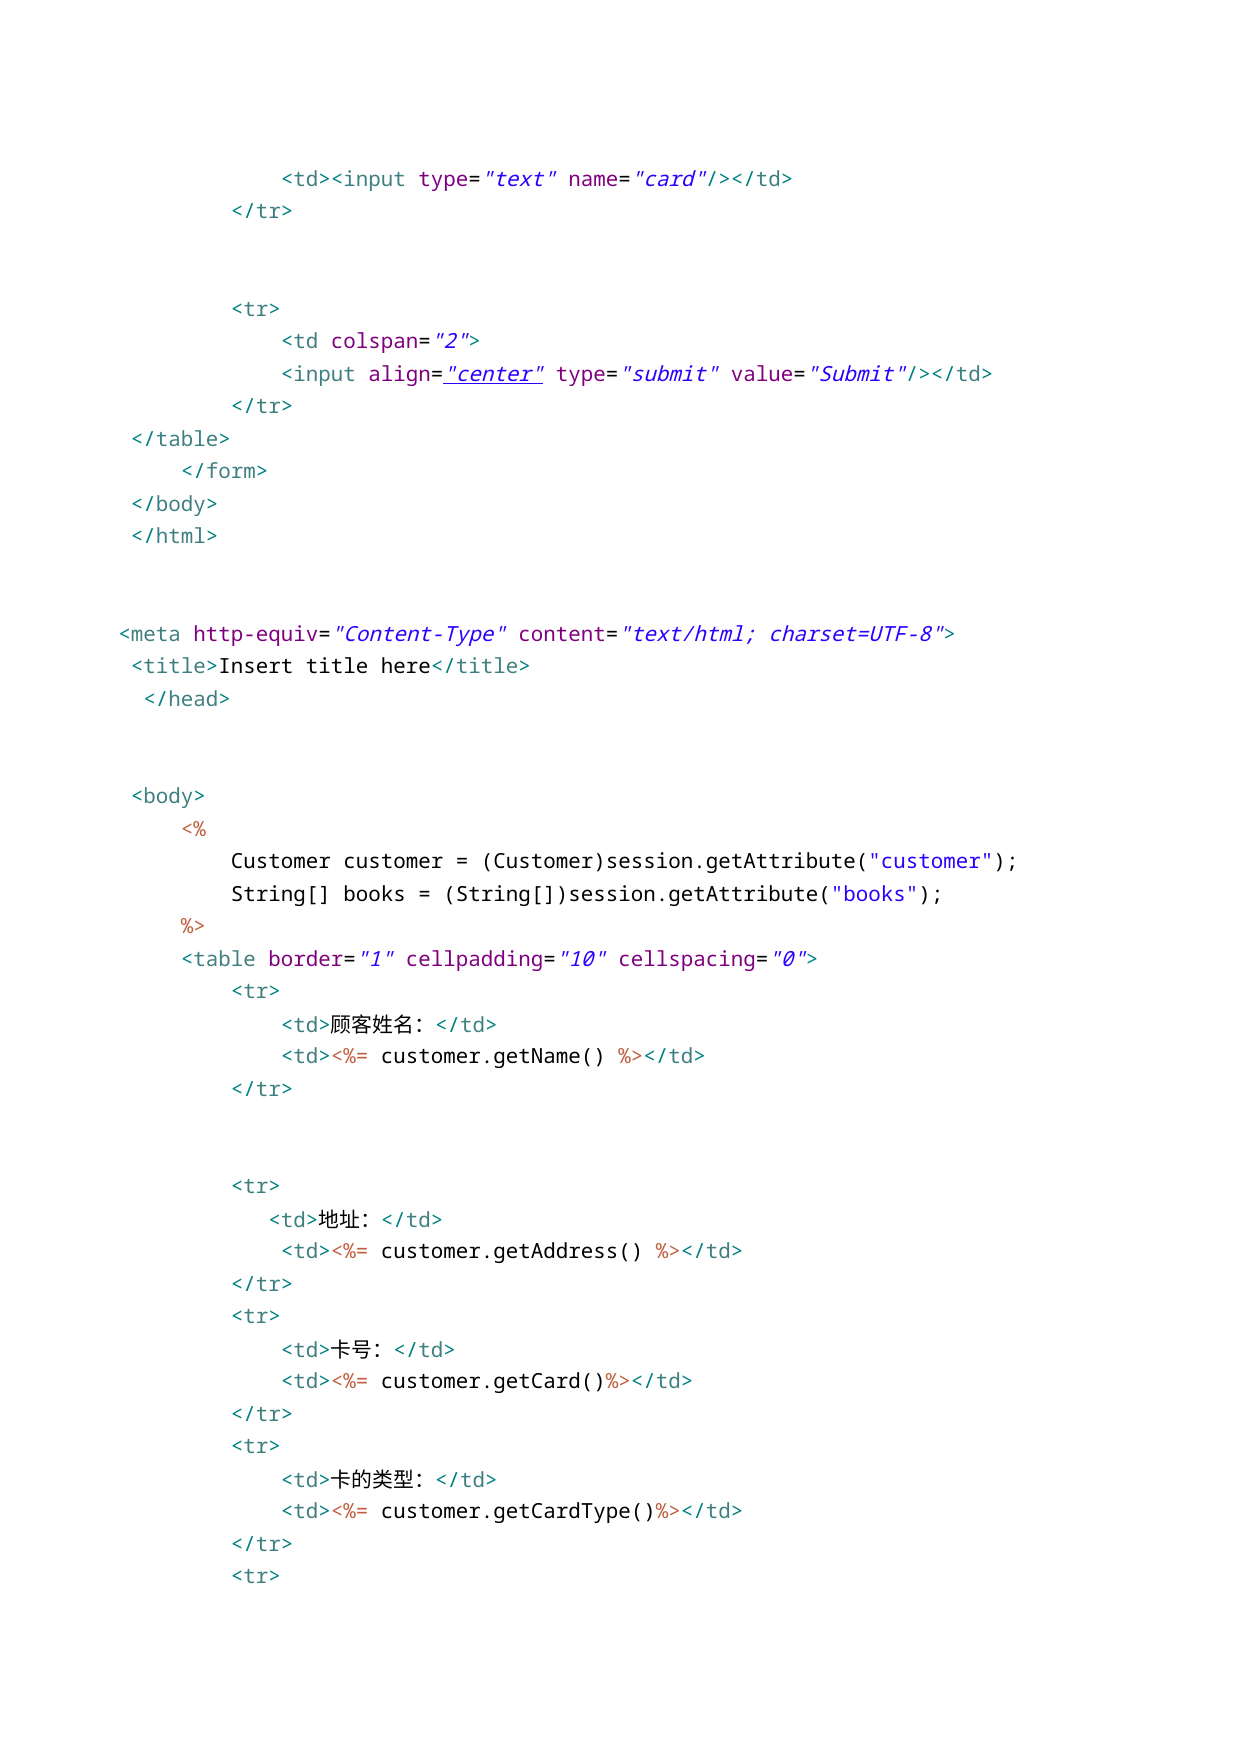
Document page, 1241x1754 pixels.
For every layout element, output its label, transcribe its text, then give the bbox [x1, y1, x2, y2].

text <% [118, 812, 1093, 844]
text <td>卡号：</td> [118, 1332, 1093, 1364]
text </tr> [118, 1267, 1093, 1299]
text <tr> [118, 974, 1093, 1007]
text </form> [118, 454, 1093, 487]
text </body> [118, 487, 1093, 519]
text </tr> [118, 389, 1093, 422]
text <tr> [118, 292, 1093, 324]
text </table> [118, 422, 1093, 454]
text <tr> [118, 1299, 1093, 1332]
text <table border="1" cellpadding="10" cellspacing="0"> [118, 942, 1093, 974]
text </head> [118, 682, 1093, 714]
text </html> [118, 519, 1093, 552]
text <td>卡的类型：</td> [118, 1462, 1093, 1494]
text </tr> [118, 1527, 1093, 1559]
text <input align="center" type="submit" value="Submit"/></td> [118, 357, 1093, 389]
text <td><input type="text" name="card"/></td> [118, 162, 1093, 194]
text <tr> [118, 1429, 1093, 1462]
text <td>顾客姓名：</td> [118, 1007, 1093, 1039]
text <title>Insert title here</title> [118, 649, 1093, 682]
text <td><%= customer.getName() %></td> [118, 1039, 1093, 1072]
text Customer customer = (Customer)session.getAttribute("customer"); [118, 844, 1093, 877]
text </tr> [118, 194, 1093, 227]
text <td><%= customer.getCard()%></td> [118, 1364, 1093, 1397]
text <tr> [118, 1559, 1093, 1592]
text String[] books = (String[])session.getAttribute("books"); [118, 877, 1093, 909]
text <meta http-equiv="Content-Type" content="text/html; charset=UTF-8"> [118, 617, 1093, 649]
text <tr> [118, 1169, 1093, 1202]
text %> [118, 909, 1093, 942]
text <td>地址：</td> [118, 1202, 1093, 1234]
text </tr> [118, 1397, 1093, 1429]
text </tr> [118, 1072, 1093, 1104]
text <td><%= customer.getCardType()%></td> [118, 1494, 1093, 1527]
text <td><%= customer.getAddress() %></td> [118, 1234, 1093, 1267]
text <body> [118, 779, 1093, 812]
text <td colspan="2"> [118, 324, 1093, 357]
